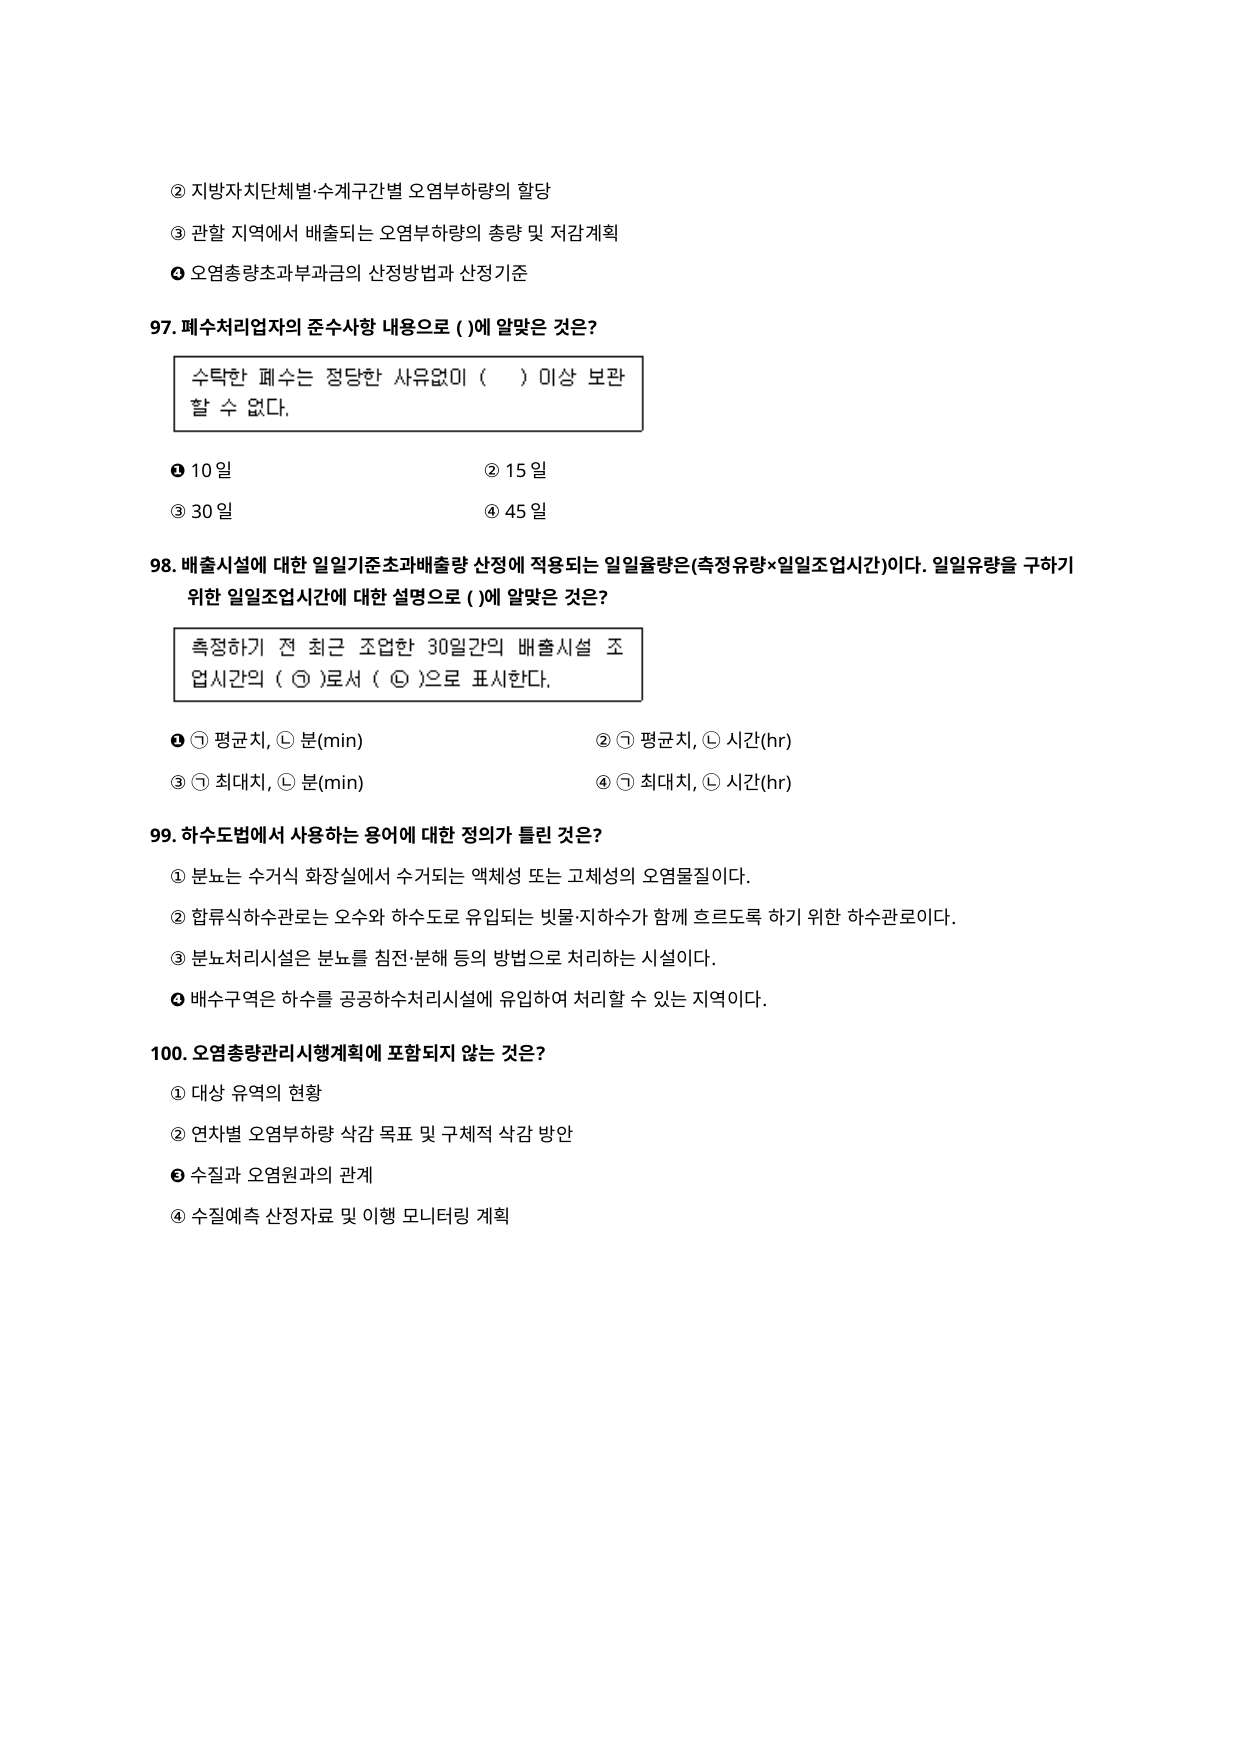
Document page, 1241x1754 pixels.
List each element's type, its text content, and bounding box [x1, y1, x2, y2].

text ② 지방자치단체별·수계구간별 오염부하량의 할당 [150, 177, 1090, 204]
text ③ ㉠ 최대치, ㉡ 분(min) ④ ㉠ 최대치, ㉡ 시간(hr) [150, 767, 1090, 794]
picture [169, 623, 648, 707]
text ① 대상 유역의 현황 [150, 1079, 1090, 1106]
text ❹ 배수구역은 하수를 공공하수처리시설에 유입하여 처리할 수 있는 지역이다. [150, 985, 1090, 1012]
text 98. 배출시설에 대한 일일기준초과배출량 산정에 적용되는 일일율량은(측정유량×일일조업시간)이다. 일일유량을 구하기 위한 일일조업시간에 대한 설명으로 ( )에 알맞은 것은? [150, 550, 1090, 610]
text ③ 분뇨처리시설은 분뇨를 침전·분해 등의 방법으로 처리하는 시설이다. [150, 944, 1090, 971]
text ❹ 오염총량초과부과금의 산정방법과 산정기준 [150, 259, 1090, 286]
text ④ 수질예측 산정자료 및 이행 모니터링 계획 [150, 1202, 1090, 1229]
text ❶ ㉠ 평균치, ㉡ 분(min) ② ㉠ 평균치, ㉡ 시간(hr) [150, 726, 1090, 753]
text ③ 30일 ④ 45일 [150, 497, 1090, 524]
text 99. 하수도법에서 사용하는 용어에 대한 정의가 틀린 것은? [150, 821, 1090, 848]
text ❸ 수질과 오염원과의 관계 [150, 1161, 1090, 1188]
text 97. 폐수처리업자의 준수사항 내용으로 ( )에 알맞은 것은? [150, 312, 1090, 340]
text ② 연차별 오염부하량 삭감 목표 및 구체적 삭감 방안 [150, 1120, 1090, 1147]
picture [169, 353, 647, 437]
text ❶ 10일 ② 15일 [150, 456, 1090, 483]
text ② 합류식하수관로는 오수와 하수도로 유입되는 빗물·지하수가 함께 흐르도록 하기 위한 하수관로이다. [150, 903, 1090, 930]
text ③ 관할 지역에서 배출되는 오염부하량의 총량 및 저감계획 [150, 218, 1090, 245]
text 100. 오염총량관리시행계획에 포함되지 않는 것은? [150, 1038, 1090, 1065]
text ① 분뇨는 수거식 화장실에서 수거되는 액체성 또는 고체성의 오염물질이다. [150, 862, 1090, 889]
